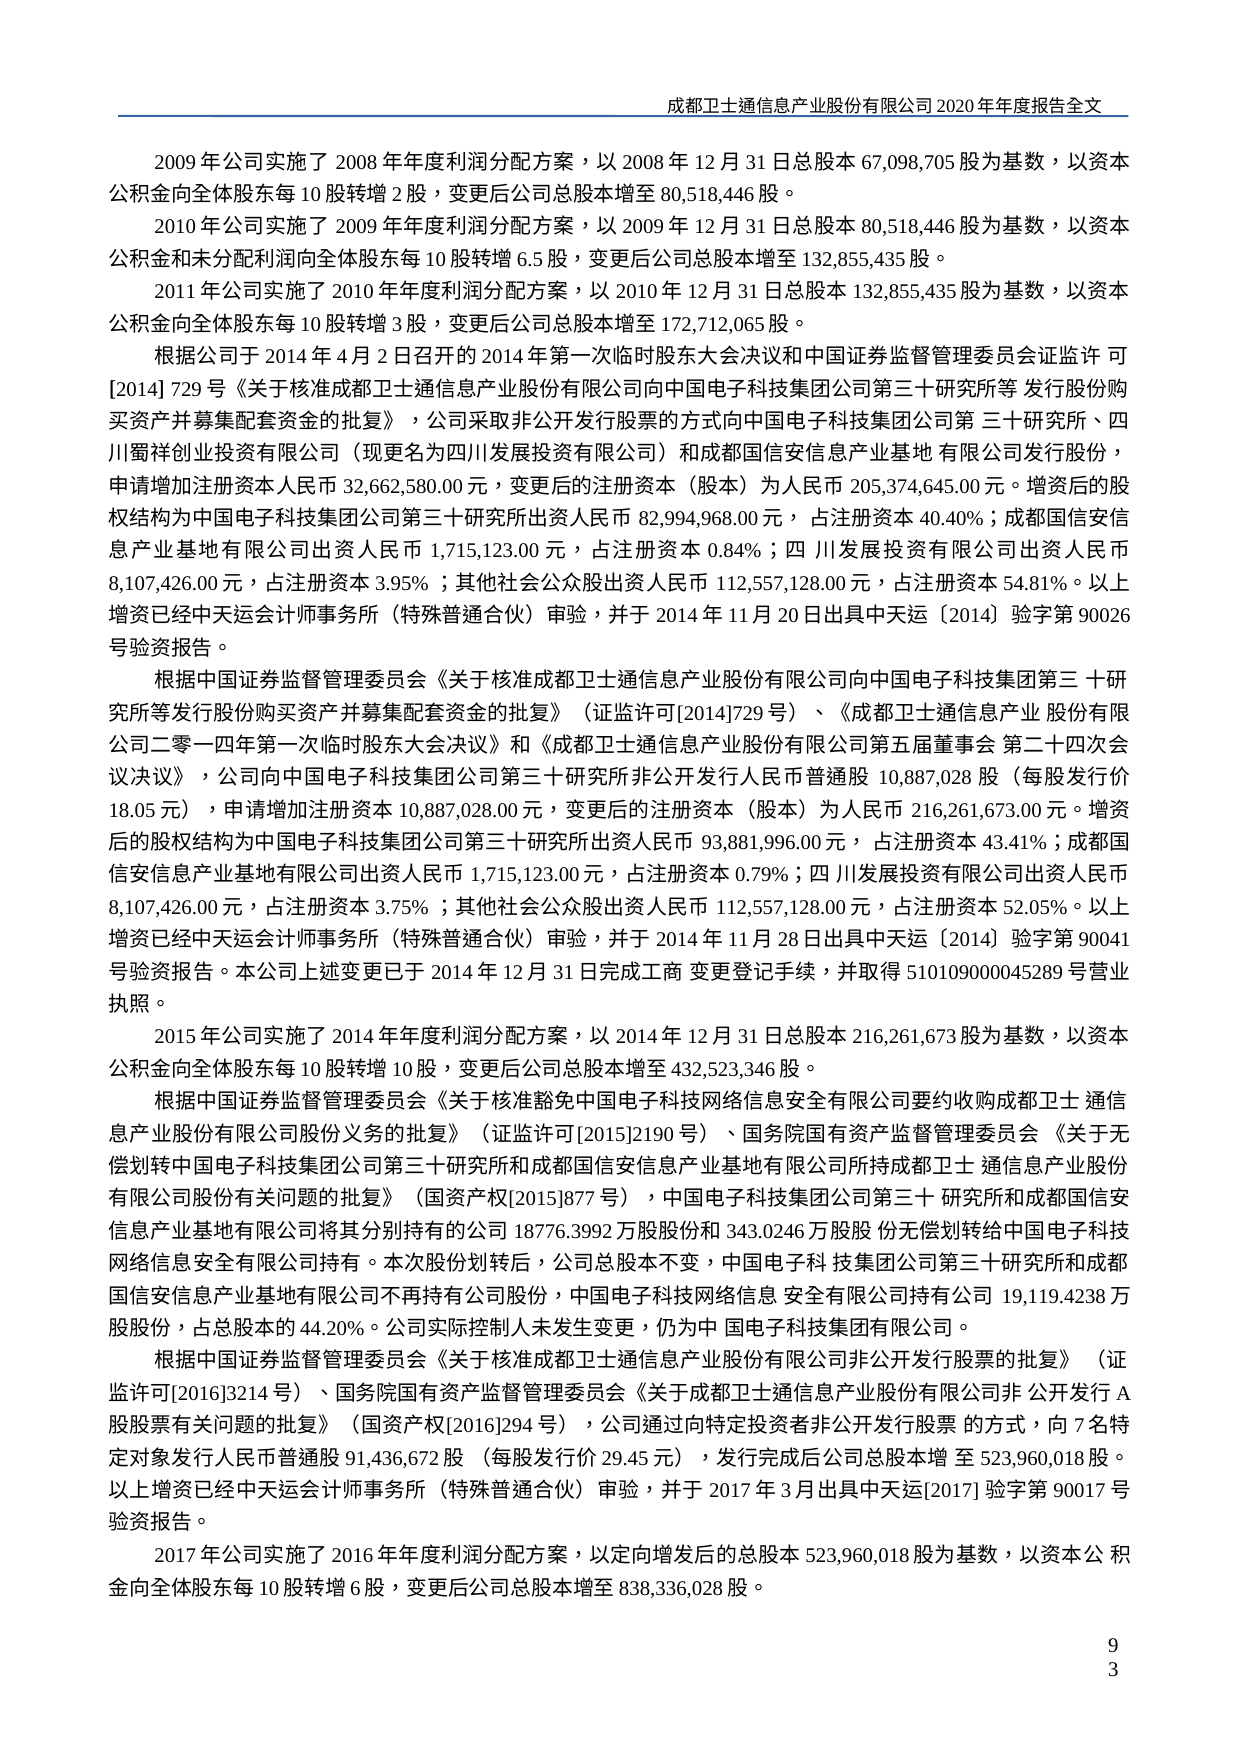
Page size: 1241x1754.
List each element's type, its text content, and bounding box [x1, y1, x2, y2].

text 2011年公司实施了2010年年度利润分配方案，以2010年12月31日总股本132,855,435股为基数，以资本 公积金向全体股东每10股转增3股，变更后公司总股本增至172,712,065股。 [108, 273, 1131, 338]
text 2009年公司实施了 2008年年度利润分配方案，以2008年12月31日总股本67,098,705股为基数，以资本 公积金向全体股东每10股转增2股，变更后公司总股本增至80,518,446股。 [108, 143, 1131, 208]
text 根据中国证券监督管理委员会《关于核准成都卫士通信息产业股份有限公司向中国电子科技集团第三 十研究所等发行股份购买资产并募集配套资金的批复》（证监许可[2014]729号）、《成都卫士通信息产业 股份有限公司二零一四年第一次临时股东大会决议》和《成都卫士通信息产业股份有限公司第五届董事会 第二十四次会议决议》，公司向中国电子科技集团公司第三十研究所非公开发行人民币普通股10,887,028 股（每股发行价18.05元），申请增加注册资本10,887,028.00元，变更后的注册资本（股本）为人民币 216,261,673.00元。增资后的股权结构为中国电子科技集团公司第三十研究所出资人民币93,881,996.00元， 占注册资本43.41%；成都国信安信息产业基地有限公司出资人民币1,715,123.00元，占注册资本0.79%；四 川发展投资有限公司出资人民币8,107,426.00元，占注册资本3.75% ；其他社会公众股出资人民币 112,557,128.00元，占注册资本52.05%。以上增资已经中天运会计师事务所（特殊普通合伙）审验，并于2014 年11月28日出具中天运〔2014〕验字第90041号验资报告。本公司上述变更已于2014年12月31日完成工商 变更登记手续，并取得510109000045289号营业执照。 [108, 662, 1131, 1018]
text 2017年公司实施了2016年年度利润分配方案，以定向增发后的总股本523,960,018股为基数，以资本公 积金向全体股东每10股转增6股，变更后公司总股本增至838,336,028股。 [108, 1536, 1131, 1602]
text 2015年公司实施了2014年年度利润分配方案，以2014年12月31日总股本216,261,673股为基数，以资本 公积金向全体股东每10股转增10股，变更后公司总股本增至432,523,346股。 [108, 1018, 1131, 1083]
text 根据中国证券监督管理委员会《关于核准豁免中国电子科技网络信息安全有限公司要约收购成都卫士 通信息产业股份有限公司股份义务的批复》（证监许可[2015]2190号）、国务院国有资产监督管理委员会 《关于无偿划转中国电子科技集团公司第三十研究所和成都国信安信息产业基地有限公司所持成都卫士 通信息产业股份有限公司股份有关问题的批复》（国资产权[2015]877号），中国电子科技集团公司第三十 研究所和成都国信安信息产业基地有限公司将其分别持有的公司18776.3992万股股份和343.0246万股股 份无偿划转给中国电子科技网络信息安全有限公司持有。本次股份划转后，公司总股本不变，中国电子科 技集团公司第三十研究所和成都国信安信息产业基地有限公司不再持有公司股份，中国电子科技网络信息 安全有限公司持有公司19,119.4238万股股份，占总股本的44.20%。公司实际控制人未发生变更，仍为中 国电子科技集团有限公司。 [108, 1083, 1131, 1342]
text 根据中国证券监督管理委员会《关于核准成都卫士通信息产业股份有限公司非公开发行股票的批复》 （证监许可[2016]3214号）、国务院国有资产监督管理委员会《关于成都卫士通信息产业股份有限公司非 公开发行A股股票有关问题的批复》（国资产权[2016]294号），公司通过向特定投资者非公开发行股票 的方式，向7名特定对象发行人民币普通股91,436,672股 （每股发行价29.45元），发行完成后公司总股本增 至523,960,018股。以上增资已经中天运会计师事务所（特殊普通合伙）审验，并于2017年3月出具中天运[2017] 验字第90017号验资报告。 [108, 1342, 1131, 1536]
text 根据公司于2014年4月2日召开的2014年第一次临时股东大会决议和中国证券监督管理委员会证监许 可[2014] 729号《关于核准成都卫士通信息产业股份有限公司向中国电子科技集团公司第三十研究所等 发行股份购买资产并募集配套资金的批复》，公司采取非公开发行股票的方式向中国电子科技集团公司第 三十研究所、四川蜀祥创业投资有限公司（现更名为四川发展投资有限公司）和成都国信安信息产业基地 有限公司发行股份，申请增加注册资本人民币32,662,580.00元，变更后的注册资本（股本）为人民币 205,374,645.00元。增资后的股权结构为中国电子科技集团公司第三十研究所出资人民币82,994,968.00元， 占注册资本40.40%；成都国信安信息产业基地有限公司出资人民币1,715,123.00元，占注册资本0.84%；四 川发展投资有限公司出资人民币8,107,426.00元，占注册资本3.95% ；其他社会公众股出资人民币 112,557,128.00元，占注册资本54.81%。以上增资已经中天运会计师事务所（特殊普通合伙）审验，并于2014 年11月20日出具中天运〔2014〕验字第90026号验资报告。 [108, 338, 1131, 662]
text 2010年公司实施了 2009年年度利润分配方案，以2009年12月31日总股本80,518,446股为基数，以资本 公积金和未分配利润向全体股东每10股转增6.5股，变更后公司总股本增至132,855,435股。 [108, 208, 1131, 273]
